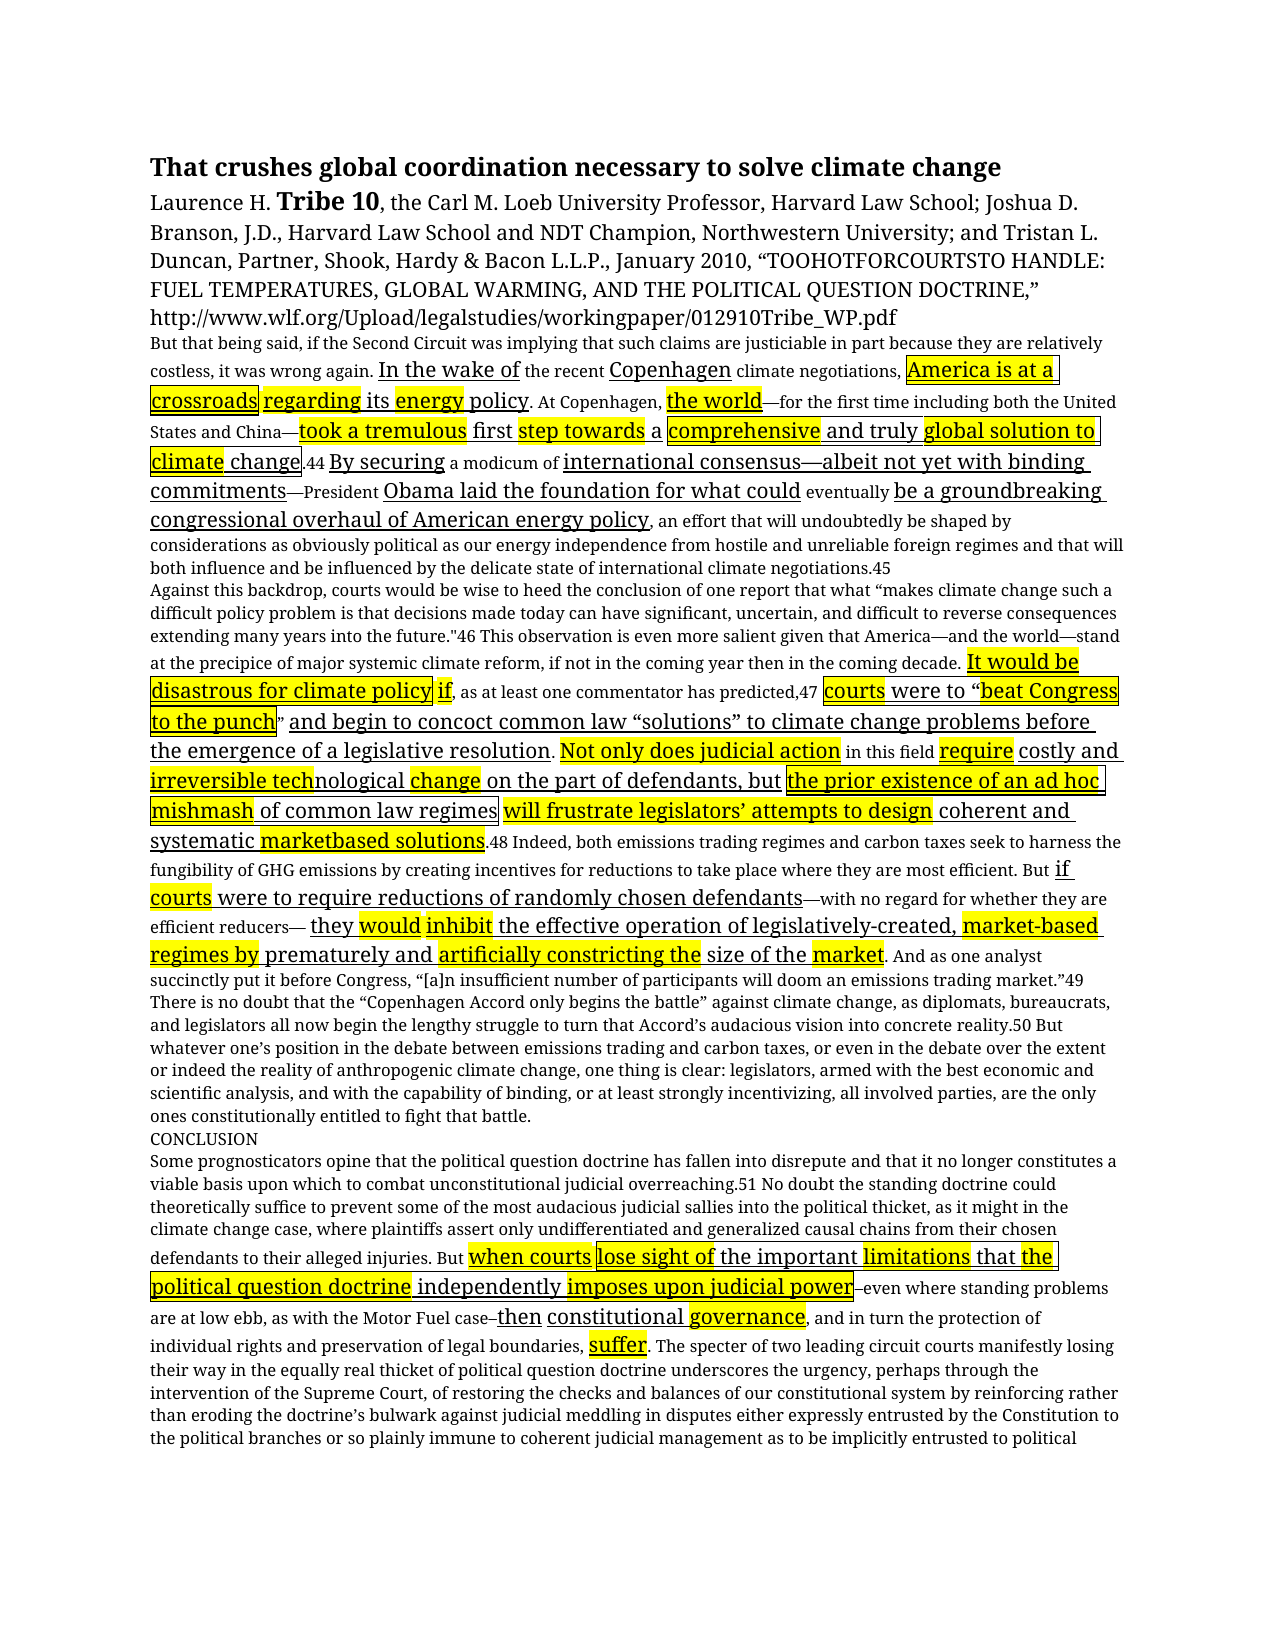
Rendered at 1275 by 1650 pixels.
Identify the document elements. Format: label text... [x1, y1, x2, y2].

text But that being said, if the Second Circuit was implying that such claims are justiciable in part because they are relatively costless, it was wrong again. In the wake of the recent Copenhagen climate negotiations, America is at a crossroads regarding its energy policy. At Copenhagen, the world—for the first time including both the United States and China—took a tremulous first step towards a comprehensive and truly global solution to climate change.44 By securing a modicum of international consensus—albeit not yet with binding commitments—President Obama laid the foundation for what could eventually be a groundbreaking congressional overhaul of American energy policy, an effort that will undoubtedly be shaped by considerations as obviously political as our energy independence from hostile and unreliable foreign regimes and that will both influence and be influenced by the delicate state of international climate negotiations.45 [150, 332, 1125, 579]
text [150, 1150, 1125, 1449]
text Against this backdrop, courts would be wise to heed the conclusion of one report that what “makes climate change such a difficult policy problem is that decisions made today can have significant, uncertain, and difficult to reverse consequences extending many years into the future."46 This observation is even more salient given that America—and the world—stand at the precipice of major systemic climate reform, if not in the coming year then in the coming decade. It would be disastrous for climate policy if, as at least one commentator has predicted,47 courts were to “beat Congress to the punch” and begin to concoct common law “solutions” to climate change problems before the emergence of a legislative resolution. Not only does judicial action in this field require costly and irreversible technological change on the part of defendants, but the prior existence of an ad hoc mishmash of common law regimes will frustrate legislators’ attempts to design coherent and systematic marketbased solutions.48 Indeed, both emissions trading regimes and carbon taxes seek to harness the fungibility of GHG emissions by creating incentives for reductions to take place where they are most efficient. But if courts were to require reductions of randomly chosen defendants—with no regard for whether they are efficient reducers— they would inhibit the effective operation of legislatively-created, market-based regimes by prematurely and artificially constricting the size of the market. And as one analyst succinctly put it before Congress, “[a]n insufficient number of participants will doom an emissions trading market.”49 [150, 579, 1125, 991]
subtitle That crushes global coordination necessary to solve climate change [150, 150, 1125, 184]
text Laurence H. Tribe 10, the Carl M. Loeb University Professor, Harvard Law School; Joshua D. Branson, J.D., Harvard Law School and NDT Champion, Northwestern University; and Tristan L. Duncan, Partner, Shook, Hardy & Bacon L.L.P., January 2010, “TOOHOTFORCOURTSTO HANDLE: FUEL TEMPERATURES, GLOBAL WARMING, AND THE POLITICAL QUESTION DOCTRINE,” http://www.wlf.org/Upload/legalstudies/workingpaper/012910Tribe_WP.pdf [150, 184, 1125, 332]
text CONCLUSION [150, 1127, 1125, 1150]
text There is no doubt that the “Copenhagen Accord only begins the battle” against climate change, as diplomats, bureaucrats, and legislators all now begin the lengthy struggle to turn that Accord’s audacious vision into concrete reality.50 But whatever one’s position in the debate between emissions trading and carbon taxes, or even in the debate over the extent or indeed the reality of anthropogenic climate change, one thing is clear: legislators, armed with the best economic and scientific analysis, and with the capability of binding, or at least strongly incentivizing, all involved parties, are the only ones constitutionally entitled to fight that battle. [150, 991, 1125, 1127]
